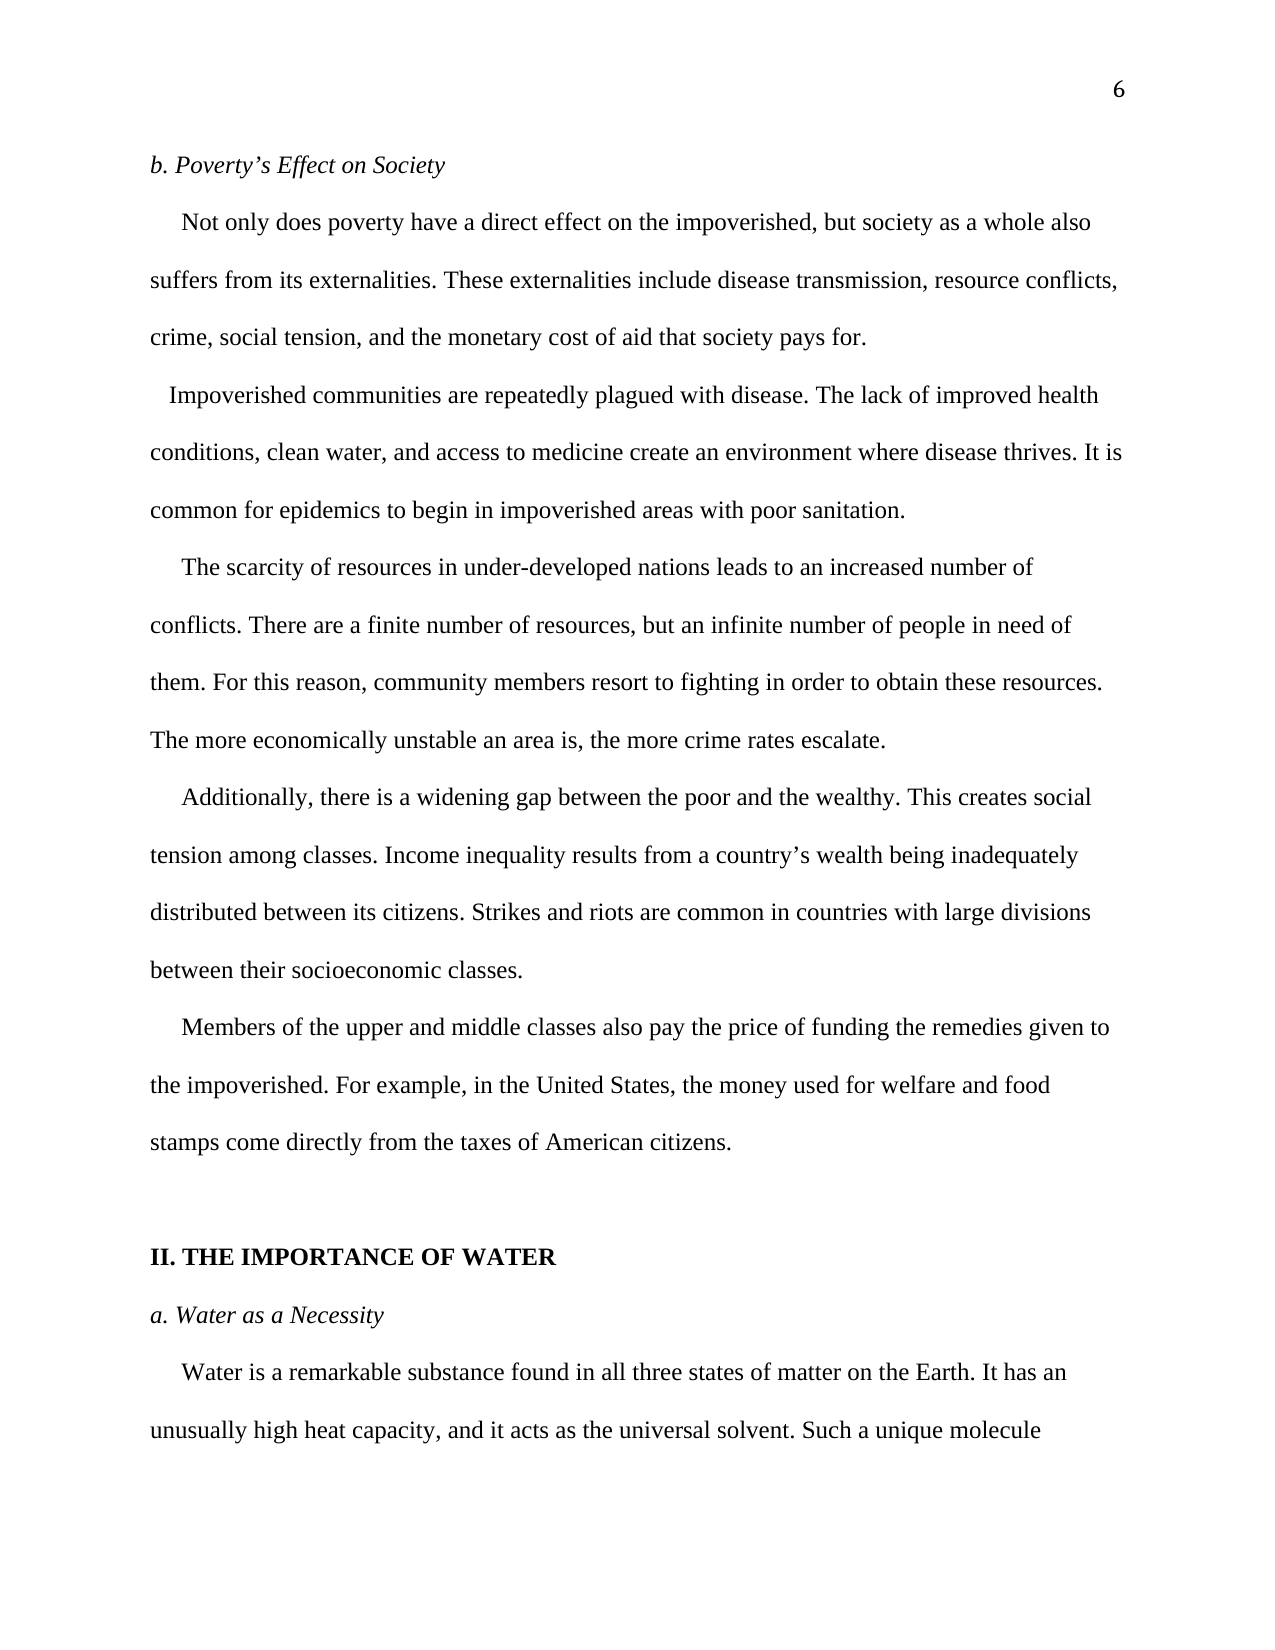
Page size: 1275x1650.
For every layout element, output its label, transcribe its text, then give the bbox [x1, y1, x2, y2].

text Members of the upper and middle classes also pay the price of funding the remedies given to the impoverished. For example, in the United States, the money used for welfare and food stamps come directly from the taxes of American citizens. [150, 1012, 1125, 1156]
text Additionally, there is a widening gap between the poor and the wealthy. This creates social tension among classes. Income inequality results from a country’s wealth being inadequately distributed between its citizens. Strikes and riots are common in countries with large divisions between their socioeconomic classes. [150, 782, 1125, 984]
text II. THE IMPORTANCE OF WATER [150, 1242, 1125, 1271]
text a. Water as a Necessity [150, 1300, 1125, 1329]
text The scarcity of resources in under-developed nations leads to an increased number of conflicts. There are a finite number of resources, but an infinite number of people in need of them. For this reason, community members resort to fighting in order to obtain these resources. The more economically unstable an area is, the more crime rates escalate. [150, 552, 1125, 754]
text b. Poverty’s Effect on Society [150, 150, 1125, 179]
text Impoverished communities are repeatedly plagued with disease. The lack of improved health conditions, clean water, and access to medicine create an environment where disease thrives. It is common for epidemics to begin in impoverished areas with poor sanitation. [150, 380, 1125, 524]
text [150, 1357, 1125, 1444]
text Not only does poverty have a direct effect on the impoverished, but society as a whole also suffers from its externalities. These externalities include disease transmission, resource conflicts, crime, social tension, and the monetary cost of aid that society pays for. [150, 207, 1125, 351]
